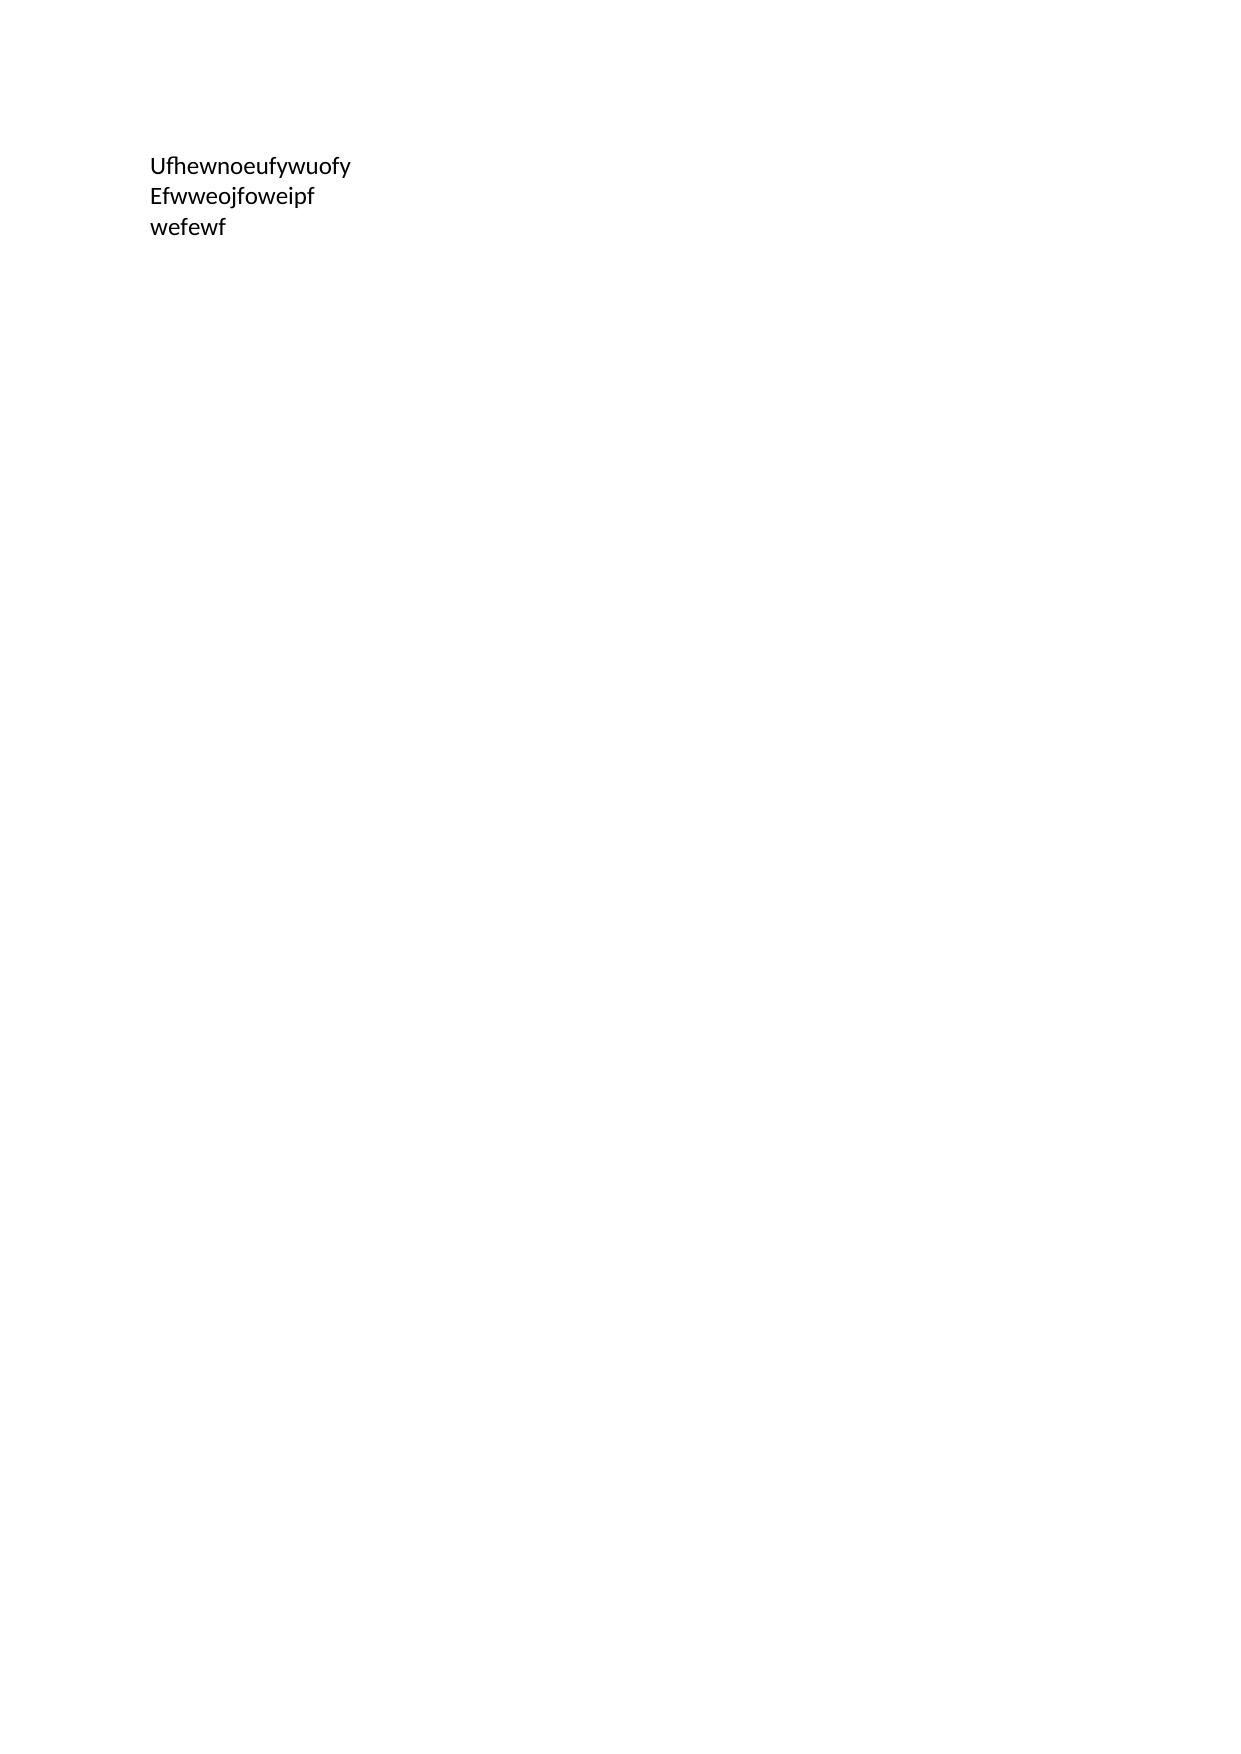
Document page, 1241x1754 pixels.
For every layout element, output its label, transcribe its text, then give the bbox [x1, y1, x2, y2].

text Efwweojfoweipf [150, 181, 1090, 211]
text wefewf [150, 211, 1090, 242]
text Ufhewnoeufywuofy [150, 150, 1090, 181]
